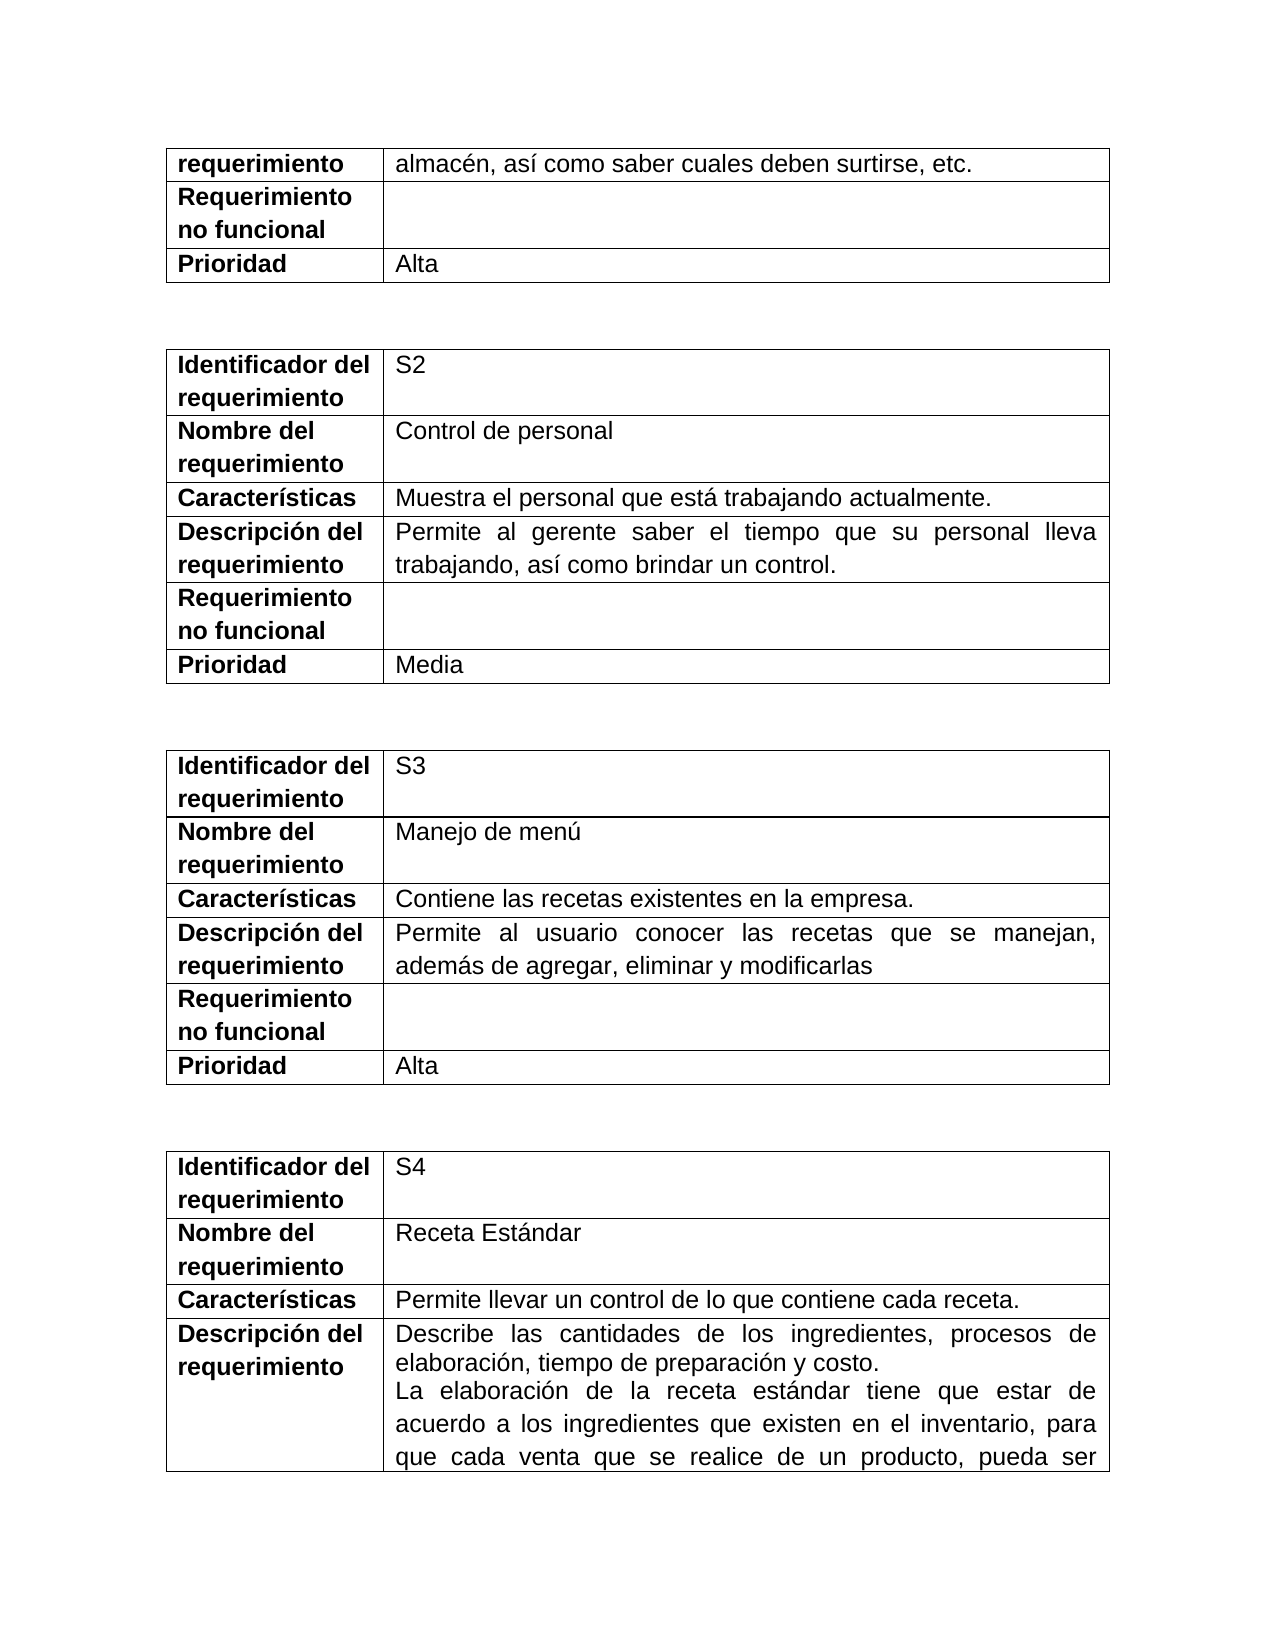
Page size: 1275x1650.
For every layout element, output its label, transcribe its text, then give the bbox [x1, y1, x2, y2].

table_cell Nombre del requerimiento [167, 1219, 383, 1284]
table_cell Permite al usuario conocer las recetas que se manejan, además de agregar, eliminar y modificarlas [384, 918, 1109, 983]
table_cell Receta Estándar [384, 1219, 1109, 1284]
table_cell Descripción del requerimiento [167, 918, 383, 983]
table_cell Nombre del requerimiento [167, 818, 383, 883]
table_cell Prioridad [167, 650, 383, 683]
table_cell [167, 149, 383, 181]
table_cell Permite llevar un control de lo que contiene cada receta. [384, 1285, 1109, 1318]
table_cell Características [167, 884, 383, 917]
table_cell [384, 583, 1109, 649]
table_header S3 [384, 751, 1109, 816]
table_cell Características [167, 483, 383, 516]
table_cell [384, 182, 1109, 248]
table_cell Contiene las recetas existentes en la empresa. [384, 884, 1109, 917]
table_cell Control de personal [384, 416, 1109, 482]
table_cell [384, 149, 1109, 181]
table_cell Requerimiento no funcional [167, 182, 383, 248]
table_cell Muestra el personal que está trabajando actualmente. [384, 483, 1109, 516]
table_header S2 [384, 350, 1109, 415]
table_cell Descripción del requerimiento [167, 517, 383, 582]
table_cell Manejo de menú [384, 818, 1109, 883]
table_cell Características [167, 1285, 383, 1318]
table_header S4 [384, 1152, 1109, 1217]
table_cell Requerimiento no funcional [167, 583, 383, 649]
table_cell Alta [384, 1051, 1109, 1084]
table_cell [384, 1319, 1109, 1471]
table_header Identificador del requerimiento [167, 1152, 383, 1217]
table_cell Permite al gerente saber el tiempo que su personal lleva trabajando, así como brindar un control. [384, 517, 1109, 582]
table_cell Alta [384, 249, 1109, 282]
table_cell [167, 1319, 383, 1471]
table_cell Requerimiento no funcional [167, 984, 383, 1050]
table_cell Nombre del requerimiento [167, 416, 383, 482]
table_header Identificador del requerimiento [167, 350, 383, 415]
table_cell Media [384, 650, 1109, 683]
table_cell [384, 984, 1109, 1050]
table_cell Prioridad [167, 1051, 383, 1084]
table_header Identificador del requerimiento [167, 751, 383, 816]
table_cell Prioridad [167, 249, 383, 282]
